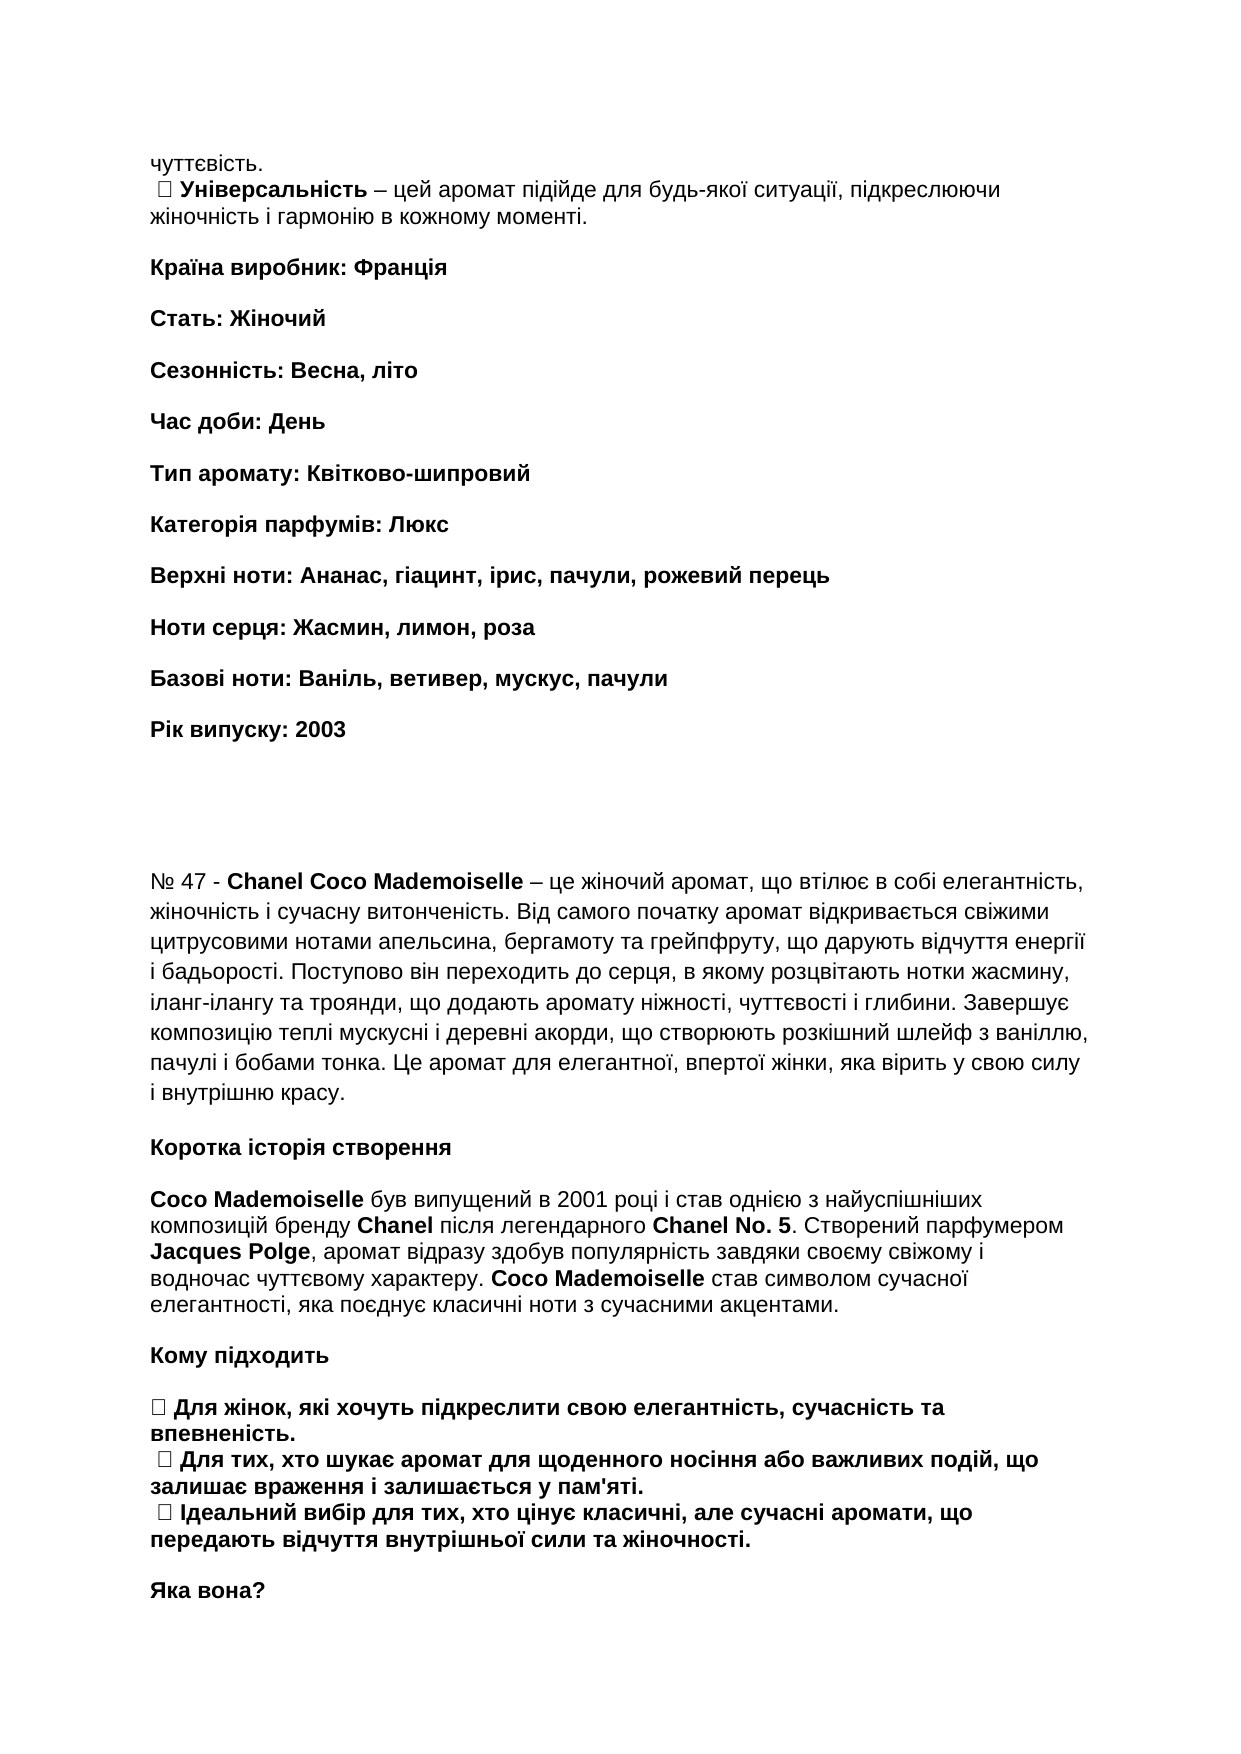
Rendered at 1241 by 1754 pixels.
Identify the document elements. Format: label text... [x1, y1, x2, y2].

subtitle Час доби: День [150, 408, 1090, 434]
subtitle Стать: Жіночий [150, 305, 1090, 332]
subtitle Кому підходить [150, 1342, 1090, 1369]
subtitle Категорія парфумів: Люкс [150, 511, 1090, 537]
subtitle Країна виробник: Франція [150, 254, 1090, 280]
text № 47 - Chanel Coco Mademoiselle – це жіночий аромат, що втілює в собі елегантність, жіночність і сучасну витонченість. Від самого початку аромат відкривається свіжими цитрусовими нотами апельсина, бергамоту та грейпфруту, що дарують відчуття енергії і бадьорості. Поступово він переходить до серця, в якому розцвітають нотки жасмину, іланг-ілангу та троянди, що додають аромату ніжності, чуттєвості і глибини. Завершує композицію теплі мускусні і деревні акорди, що створюють розкішний шлейф з ваніллю, пачулі і бобами тонка. Це аромат для елегантної, впертої жінки, яка вірить у свою силу і внутрішню красу. [150, 868, 1090, 1105]
subtitle Яка вона? [150, 1577, 1090, 1603]
subtitle Тип аромату: Квітково-шипровий [150, 459, 1090, 486]
subtitle Коротка історія створення [150, 1134, 1090, 1161]
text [150, 150, 1090, 229]
subtitle Базові ноти: Ваніль, ветивер, мускус, пачули [150, 665, 1090, 691]
subtitle Сезонність: Весна, літо [150, 357, 1090, 383]
subtitle Рік випуску: 2003 [150, 716, 1090, 743]
text Coco Mademoiselle був випущений в 2001 році і став однією з найуспішніших композицій бренду Chanel після легендарного Chanel No. 5. Створений парфумером Jacques Polge, аромат відразу здобув популярність завдяки своєму свіжому і водночас чуттєвому характеру. Coco Mademoiselle став символом сучасної елегантності, яка поєднує класичні ноти з сучасними акцентами. [150, 1186, 1090, 1317]
subtitle Верхні ноти: Ананас, гіацинт, ірис, пачули, рожевий перець [150, 562, 1090, 588]
text 🎀 Для жінок, які хочуть підкреслити свою елегантність, сучасність та впевненість. 💃 Для тих, хто шукає аромат для щоденного носіння або важливих подій, що залишає враження і залишається у пам'яті. 🎁 Ідеальний вибір для тих, хто цінує класичні, але сучасні аромати, що передають відчуття внутрішньої сили та жіночності. [150, 1394, 1090, 1552]
subtitle Ноти серця: Жасмин, лимон, роза [150, 613, 1090, 640]
